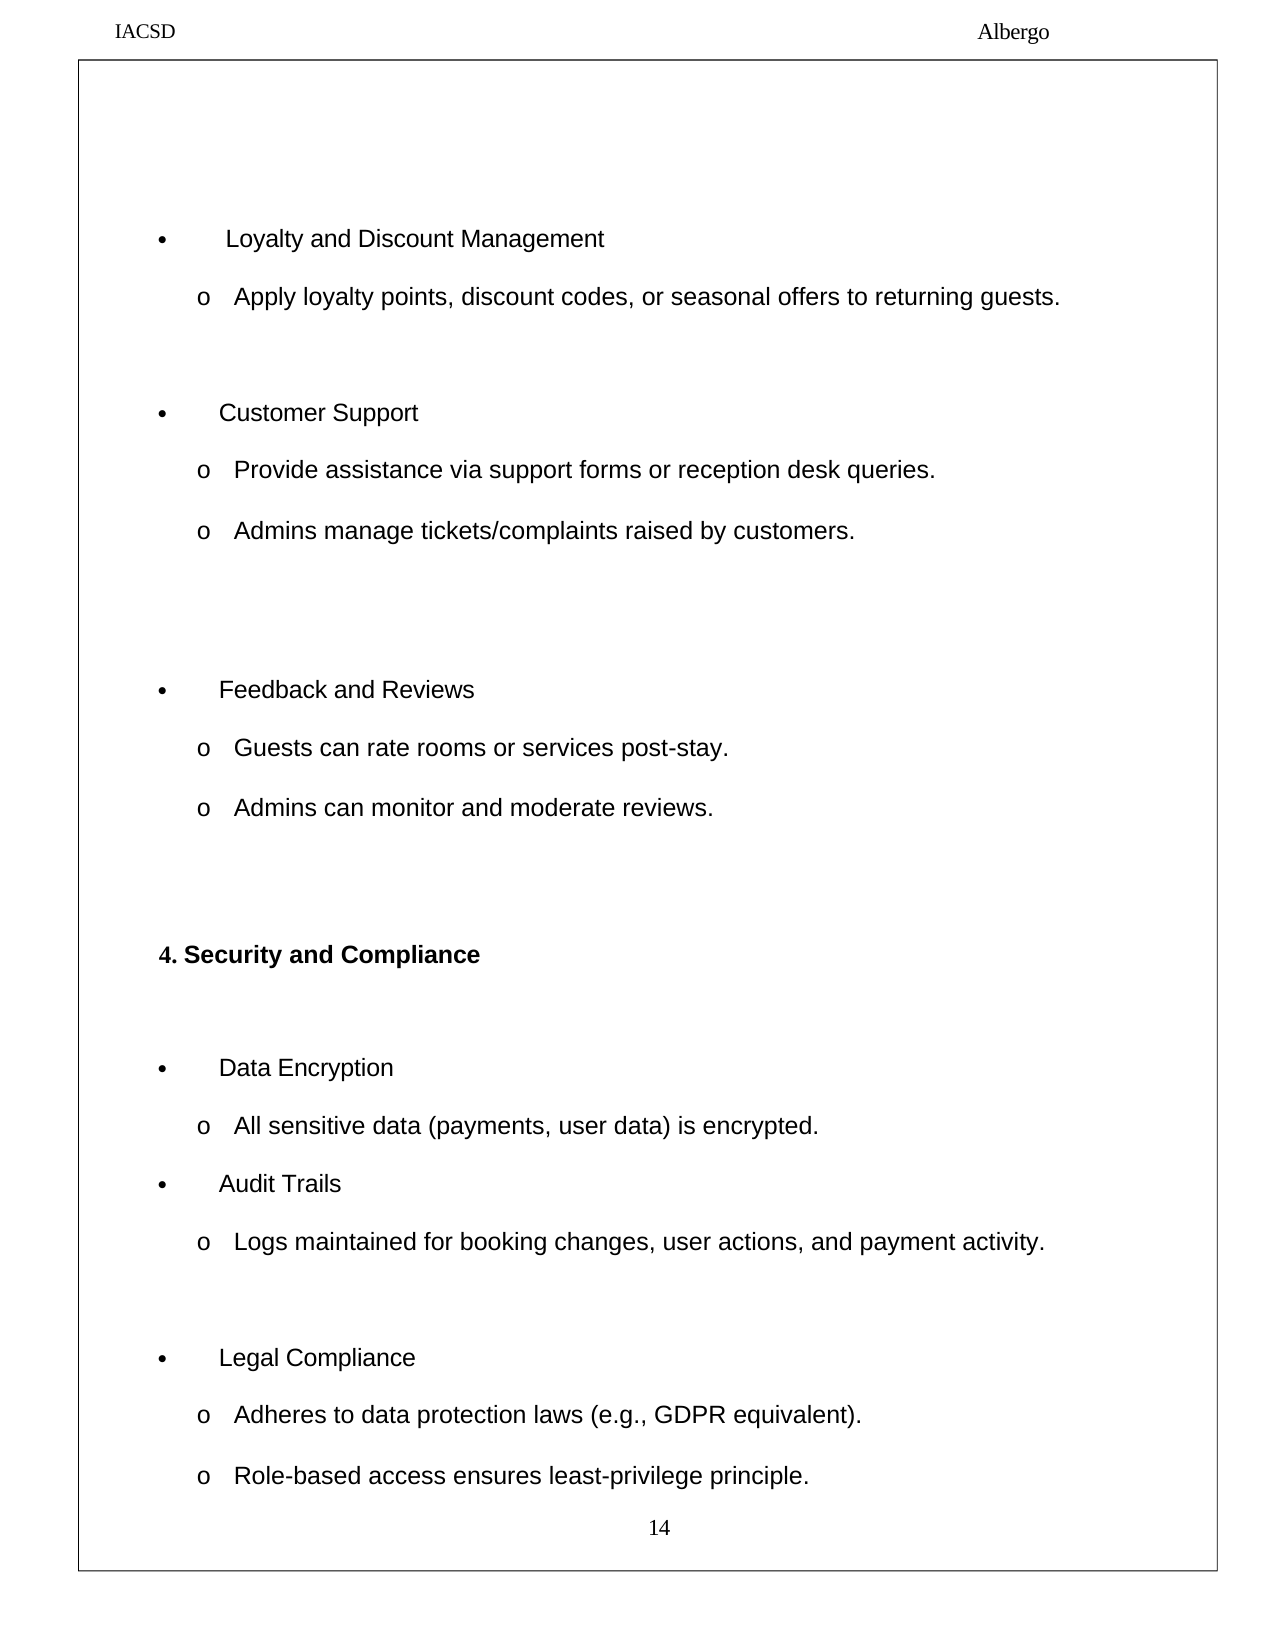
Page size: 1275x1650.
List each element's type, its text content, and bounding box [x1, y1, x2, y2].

list Admins manage tickets/complaints raised by customers. [196, 516, 1162, 547]
list All sensitive data (payments, user data) is encrypted. [196, 1111, 1162, 1142]
list Data Encryption [158, 1053, 1162, 1082]
list Legal Compliance [158, 1343, 1162, 1372]
list Provide assistance via support forms or reception desk queries. [196, 455, 1162, 486]
list Apply loyalty points, discount codes, or seasonal offers to returning guests. [196, 282, 1162, 313]
list Guests can rate rooms or services post-stay. [196, 733, 1162, 764]
list Adheres to data protection laws (e.g., GDPR equivalent). [196, 1400, 1162, 1431]
list Role-based access ensures least-privilege principle. [196, 1461, 1162, 1492]
subtitle Security and Compliance [158, 940, 1162, 969]
list Logs maintained for booking changes, user actions, and payment activity. [196, 1227, 1162, 1258]
list Feedback and Reviews [158, 675, 1162, 704]
list Audit Trails [158, 1169, 1162, 1198]
list Customer Support [158, 398, 1162, 427]
list Loyalty and Discount Management [158, 224, 1162, 253]
list Admins can monitor and moderate reviews. [196, 793, 1162, 824]
